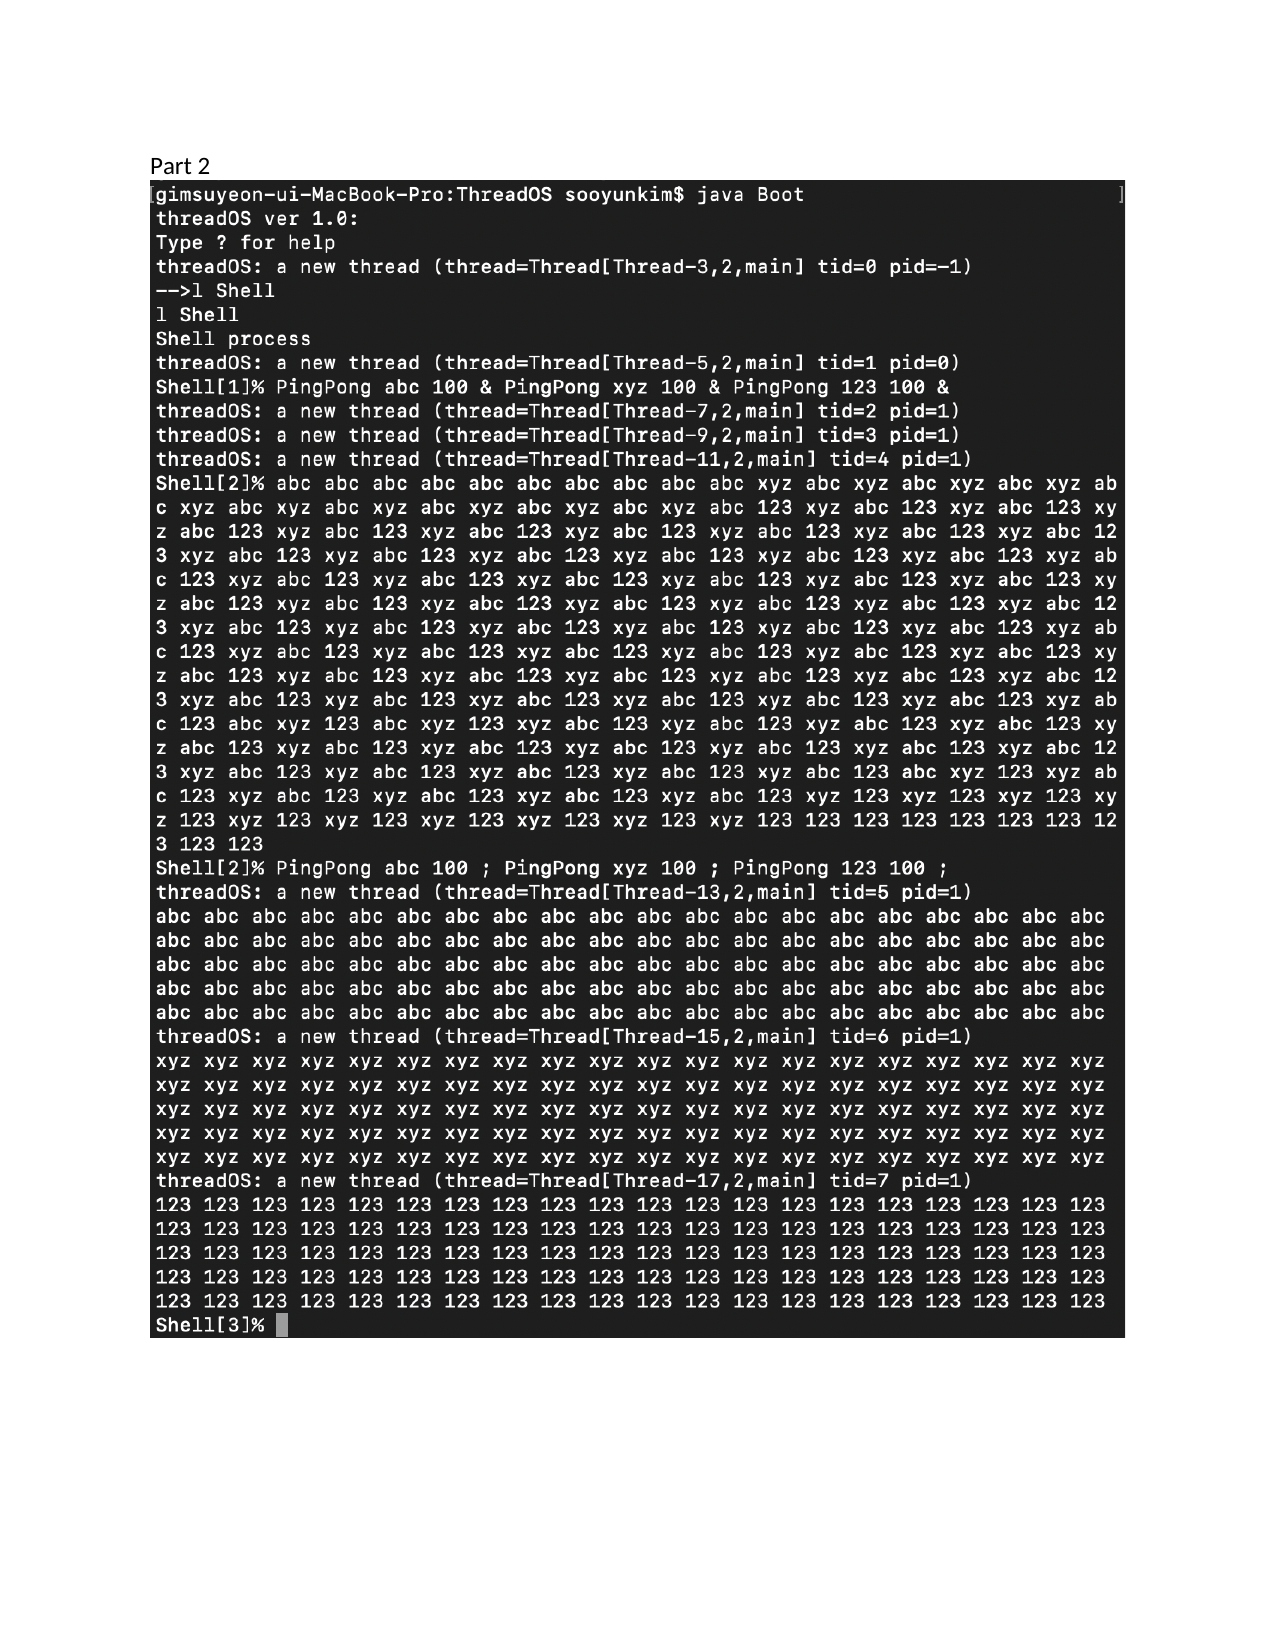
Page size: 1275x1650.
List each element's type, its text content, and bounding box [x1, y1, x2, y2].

picture [150, 180, 1125, 1338]
text Part 2 [150, 150, 1125, 180]
